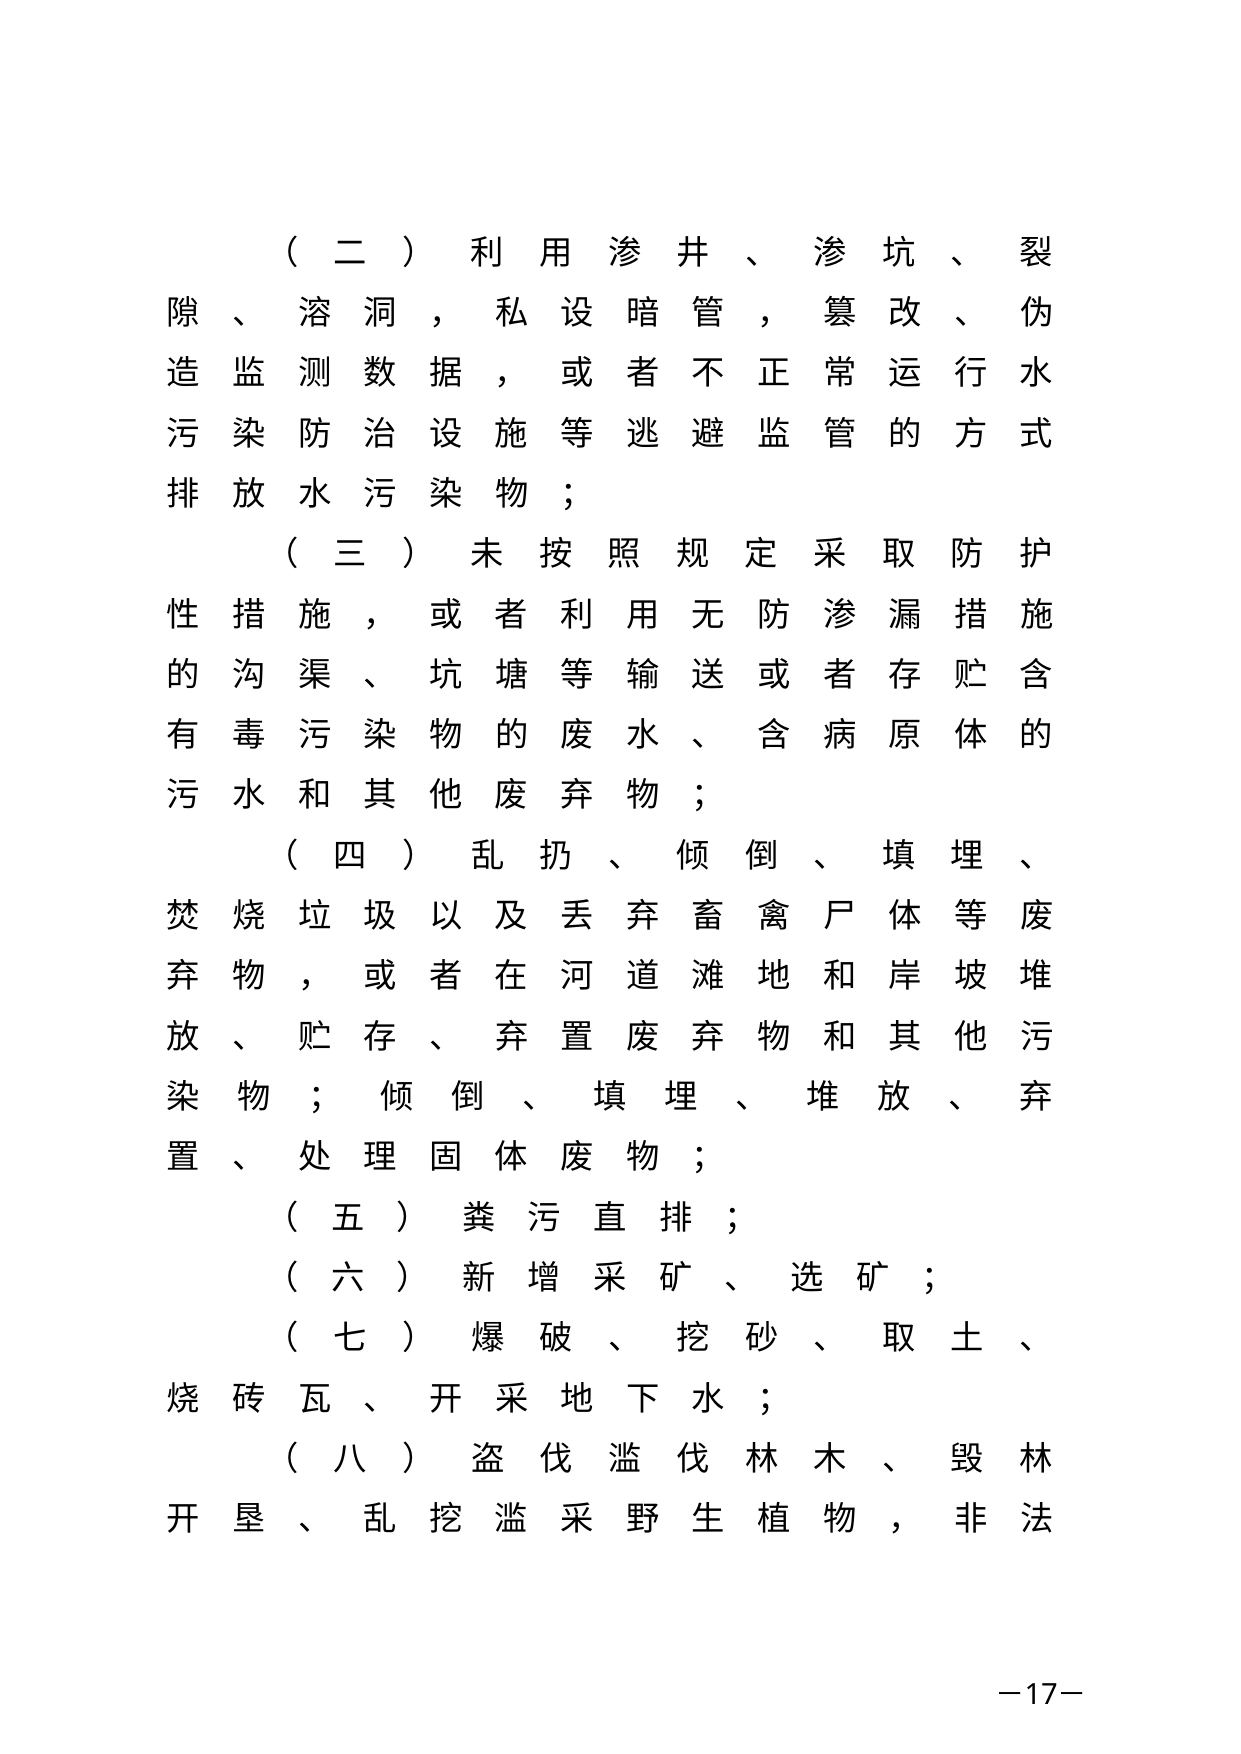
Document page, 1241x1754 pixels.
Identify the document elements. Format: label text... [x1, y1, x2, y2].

text （七）爆破、挖砂、取土、烧砖瓦、开采地下水； [167, 1305, 1085, 1426]
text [167, 1426, 1085, 1546]
text （二）利用渗井、渗坑、裂隙、溶洞，私设暗管，篡改、伪造监测数据，或者不正常运行水污染防治设施等逃避监管的方式排放水污染物； [167, 219, 1085, 521]
text （三）未按照规定采取防护性措施，或者利用无防渗漏措施的沟渠、坑塘等输送或者存贮含有毒污染物的废水、含病原体的污水和其他废弃物； [167, 521, 1085, 822]
text （五）粪污直排； [167, 1184, 1085, 1245]
text （六）新增采矿、选矿； [167, 1245, 1085, 1305]
text （四）乱扔、倾倒、填埋、焚烧垃圾以及丢弃畜禽尸体等废弃物，或者在河道滩地和岸坡堆放、贮存、弃置废弃物和其他污染物；倾倒、填埋、堆放、弃置、处理固体废物； [167, 822, 1085, 1184]
